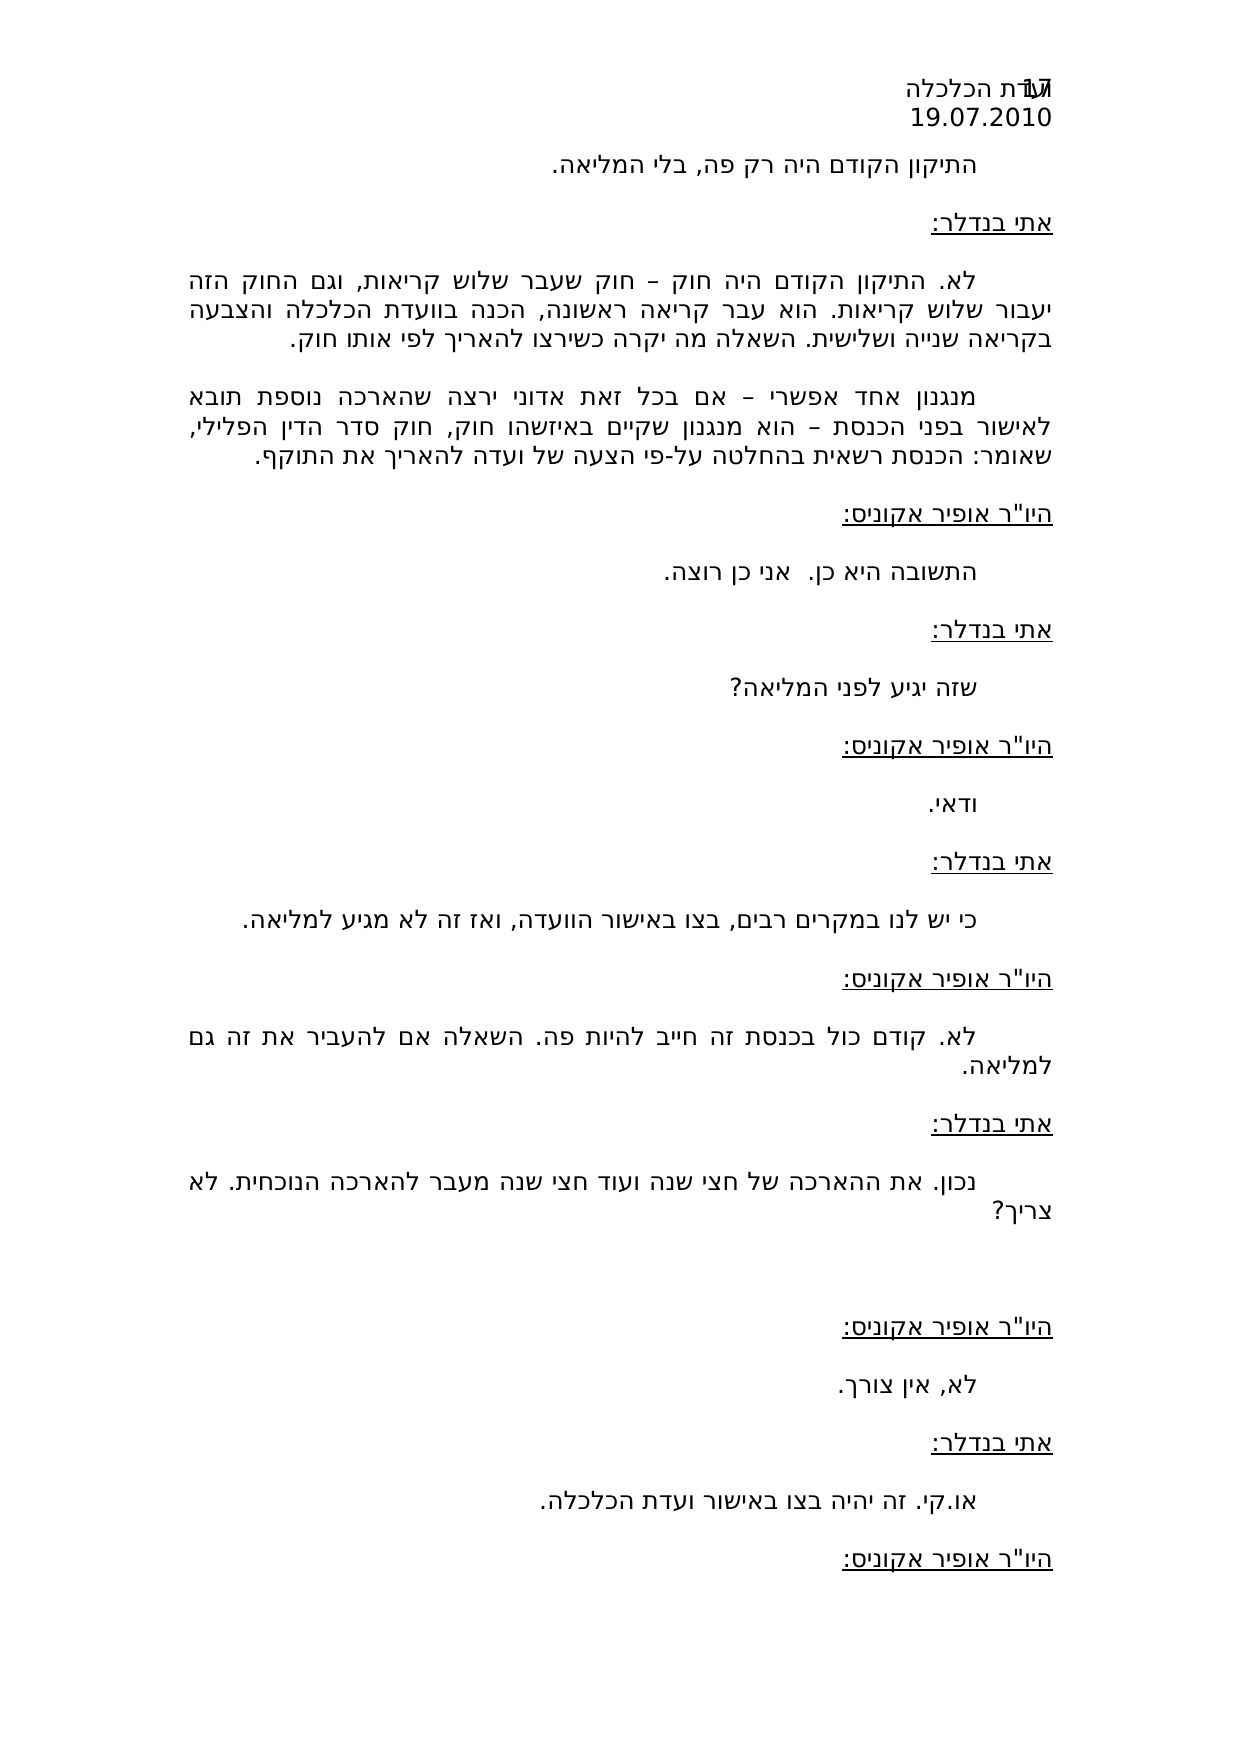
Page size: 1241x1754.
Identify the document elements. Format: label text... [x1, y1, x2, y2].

text אתי בנדלר: [187, 1399, 1053, 1457]
text היו"ר אופיר אקוניס: [187, 1283, 1053, 1341]
text אתי בנדלר: [187, 818, 1053, 877]
text נכון. את ההארכה של חצי שנה ועוד חצי שנה מעבר להארכה הנוכחית. לא צריך? [187, 1167, 1053, 1225]
text אתי בנדלר: [187, 586, 1053, 644]
text התיקון הקודם היה רק פה, בלי המליאה. [187, 150, 1053, 179]
text אתי בנדלר: [187, 1080, 1053, 1138]
text לא. קודם כול בכנסת זה חייב להיות פה. השאלה אם להעביר את זה גם למליאה. [187, 1022, 1053, 1080]
text אתי בנדלר: [187, 179, 1053, 237]
text התשובה היא כן. אני כן רוצה. [187, 557, 1053, 586]
text היו"ר אופיר אקוניס: [187, 470, 1053, 528]
text לא. התיקון הקודם היה חוק – חוק שעבר שלוש קריאות, וגם החוק הזה יעבור שלוש קריאות. הוא עבר קריאה ראשונה, הכנה בוועדת הכלכלה והצבעה בקריאה שנייה ושלישית. השאלה מה יקרה כשירצו להאריך לפי אותו חוק. [187, 266, 1053, 354]
text היו"ר אופיר אקוניס: [187, 1544, 1053, 1573]
text ודאי. [187, 789, 1053, 818]
text היו"ר אופיר אקוניס: [187, 934, 1053, 993]
text מנגנון אחד אפשרי – אם בכל זאת אדוני ירצה שהארכה נוספת תובא לאישור בפני הכנסת – הוא מנגנון שקיים באיזשהו חוק, חוק סדר הדין הפלילי, שאומר: הכנסת רשאית בהחלטה על-פי הצעה של ועדה להאריך את התוקף. [187, 382, 1053, 470]
text לא, אין צורך. [187, 1370, 1053, 1399]
text או.קי. זה יהיה בצו באישור ועדת הכלכלה. [187, 1486, 1053, 1515]
text כי יש לנו במקרים רבים, בצו באישור הוועדה, ואז זה לא מגיע למליאה. [187, 905, 1053, 934]
text היו"ר אופיר אקוניס: [187, 731, 1053, 760]
text שזה יגיע לפני המליאה? [187, 673, 1053, 702]
